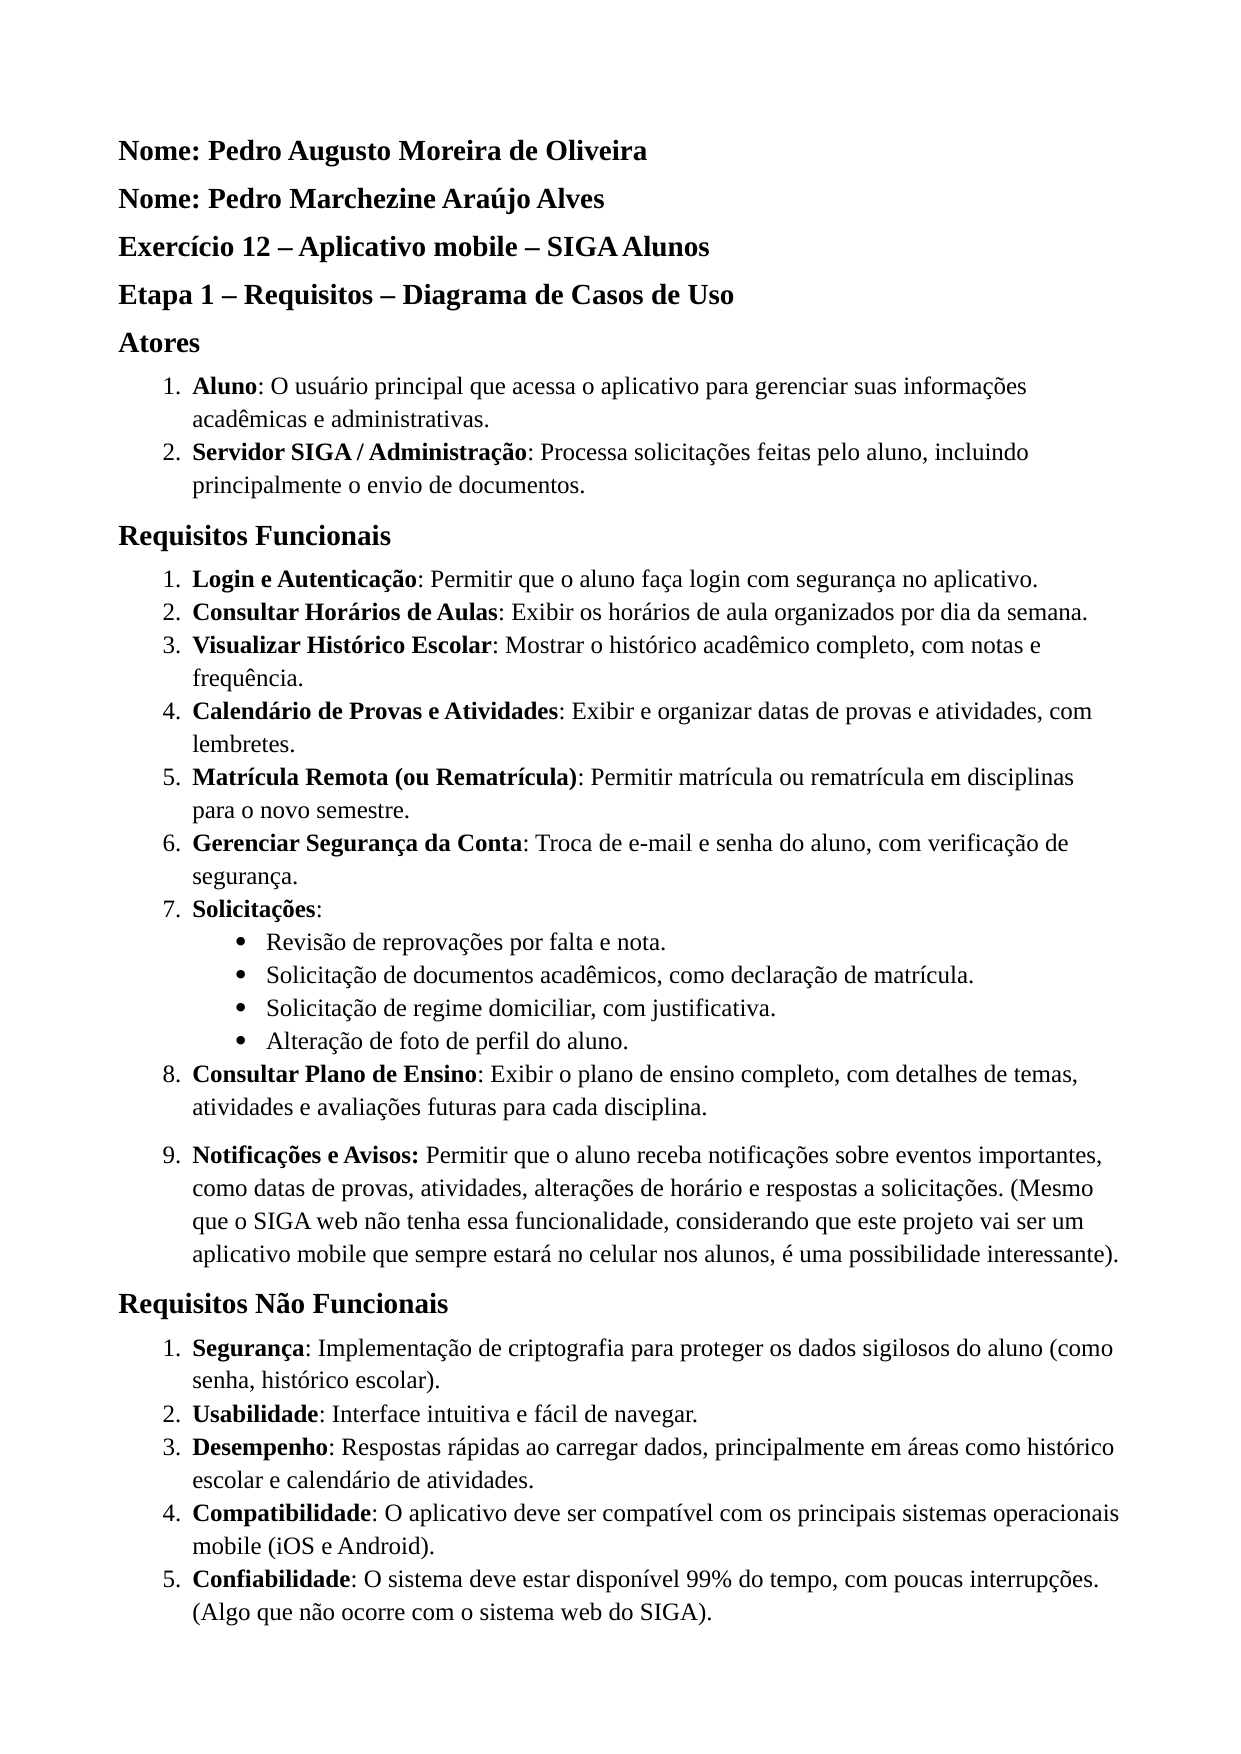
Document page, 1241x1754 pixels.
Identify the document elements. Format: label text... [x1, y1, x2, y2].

list Confiabilidade: O sistema deve estar disponível 99% do tempo, com poucas interrupções. (Algo que não ocorre com o sistema web do SIGA). [162, 1564, 1122, 1626]
list Login e Autenticação: Permitir que o aluno faça login com segurança no aplicativo. [162, 564, 1122, 593]
subtitle Nome: Pedro Marchezine Araújo Alves [118, 181, 1122, 214]
list Consultar Horários de Aulas: Exibir os horários de aula organizados por dia da semana. [162, 597, 1122, 626]
list Alteração de foto de perfil do aluno. [236, 1026, 1122, 1055]
list Gerenciar Segurança da Conta: Troca de e-mail e senha do aluno, com verificação de segurança. [162, 828, 1122, 890]
subtitle Exercício 12 – Aplicativo mobile – SIGA Alunos [118, 229, 1122, 262]
list Revisão de reprovações por falta e nota. [236, 927, 1122, 956]
subtitle Atores [118, 325, 1122, 359]
list Usabilidade: Interface intuitiva e fácil de navegar. [162, 1399, 1122, 1427]
list Calendário de Provas e Atividades: Exibir e organizar datas de provas e atividades, com lembretes. [162, 696, 1122, 758]
list Compatibilidade: O aplicativo deve ser compatível com os principais sistemas operacionais mobile (iOS e Android). [162, 1498, 1122, 1559]
list Solicitações: [162, 894, 1122, 923]
list Notificações e Avisos: Permitir que o aluno receba notificações sobre eventos importantes, como datas de provas, atividades, alterações de horário e respostas a solicitações. (Mesmo que o SIGA web não tenha essa funcionalidade, considerando que este projeto vai ser um aplicativo mobile que sempre estará no celular nos alunos, é uma possibilidade interessante). [162, 1140, 1122, 1268]
subtitle Requisitos Funcionais [118, 518, 1122, 551]
list Servidor SIGA / Administração: Processa solicitações feitas pelo aluno, incluindo principalmente o envio de documentos. [162, 437, 1122, 499]
list Desempenho: Respostas rápidas ao carregar dados, principalmente em áreas como histórico escolar e calendário de atividades. [162, 1432, 1122, 1493]
list Segurança: Implementação de criptografia para proteger os dados sigilosos do aluno (como senha, histórico escolar). [162, 1333, 1122, 1394]
list Solicitação de regime domiciliar, com justificativa. [236, 993, 1122, 1022]
subtitle Nome: Pedro Augusto Moreira de Oliveira [118, 133, 1122, 166]
list Solicitação de documentos acadêmicos, como declaração de matrícula. [236, 960, 1122, 989]
subtitle Etapa 1 – Requisitos – Diagrama de Casos de Uso [118, 277, 1122, 311]
list Matrícula Remota (ou Rematrícula): Permitir matrícula ou rematrícula em disciplinas para o novo semestre. [162, 762, 1122, 824]
list Consultar Plano de Ensino: Exibir o plano de ensino completo, com detalhes de temas, atividades e avaliações futuras para cada disciplina. [162, 1059, 1122, 1121]
list Visualizar Histórico Escolar: Mostrar o histórico acadêmico completo, com notas e frequência. [162, 630, 1122, 692]
list Aluno: O usuário principal que acessa o aplicativo para gerenciar suas informações acadêmicas e administrativas. [162, 371, 1122, 433]
subtitle Requisitos Não Funcionais [118, 1287, 1122, 1320]
